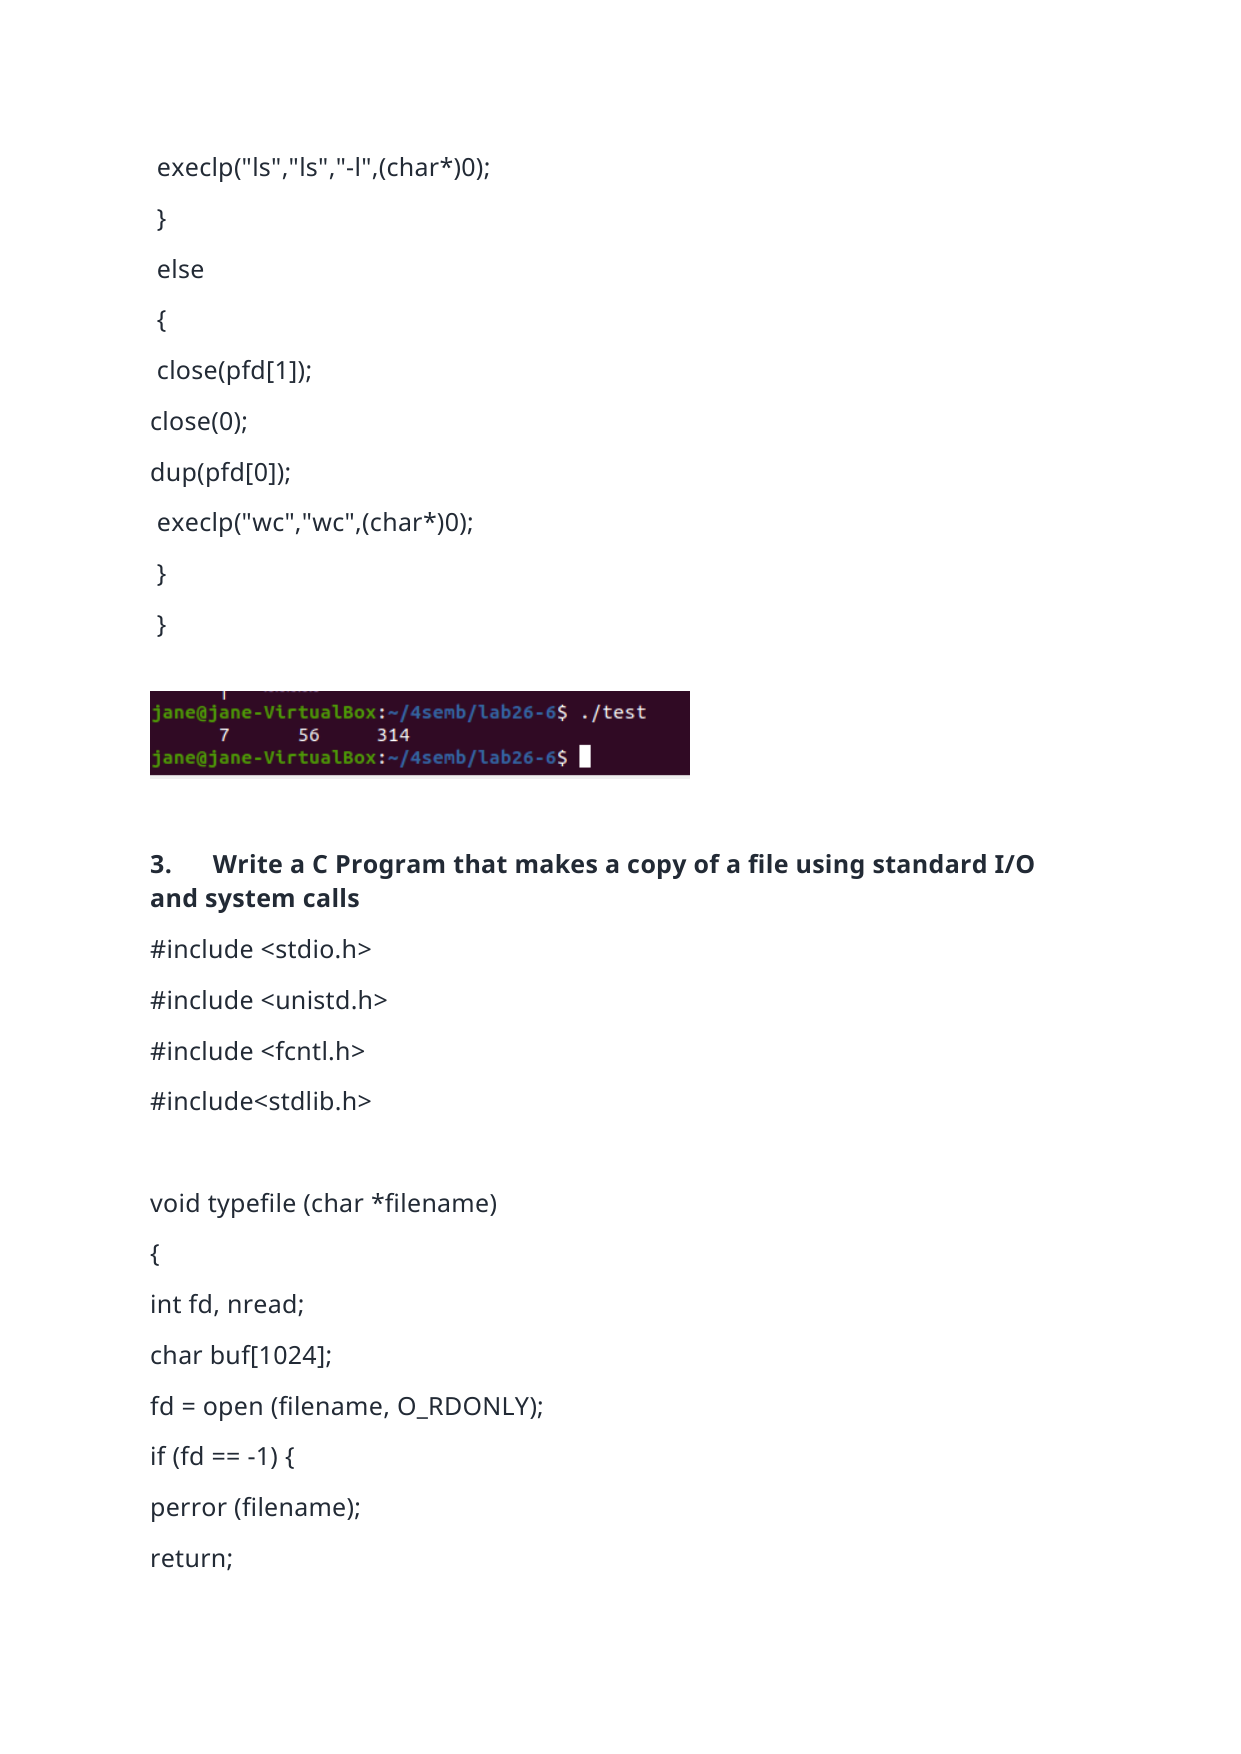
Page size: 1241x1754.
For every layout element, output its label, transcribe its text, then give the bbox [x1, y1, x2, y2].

text execlp("ls","ls","-l",(char*)0); [150, 150, 1090, 184]
text return; [150, 1541, 1090, 1574]
text #include <stdio.h> [150, 932, 1090, 966]
text void typefile (char *filename) [150, 1185, 1090, 1219]
text dup(pfd[0]); [150, 454, 1090, 488]
text { [150, 1236, 1090, 1270]
text 3. Write a C Program that makes a copy of a file using standard I/O and system calls [150, 691, 1090, 915]
text execlp("wc","wc",(char*)0); [150, 505, 1090, 539]
text } [150, 607, 1090, 675]
text else [150, 251, 1090, 286]
text { [150, 302, 1090, 336]
text if (fd == -1) { [150, 1439, 1090, 1473]
text #include <fcntl.h> [150, 1033, 1090, 1067]
text #include<stdlib.h> [150, 1084, 1090, 1118]
text } [150, 201, 1090, 235]
text fd = open (filename, O_RDONLY); [150, 1388, 1090, 1422]
text } [150, 556, 1090, 590]
text #include <unistd.h> [150, 982, 1090, 1017]
text perror (filename); [150, 1490, 1090, 1524]
text close(0); [150, 404, 1090, 438]
text int fd, nread; [150, 1287, 1090, 1321]
text close(pfd[1]); [150, 353, 1090, 387]
text char buf[1024]; [150, 1338, 1090, 1372]
picture [150, 691, 690, 779]
